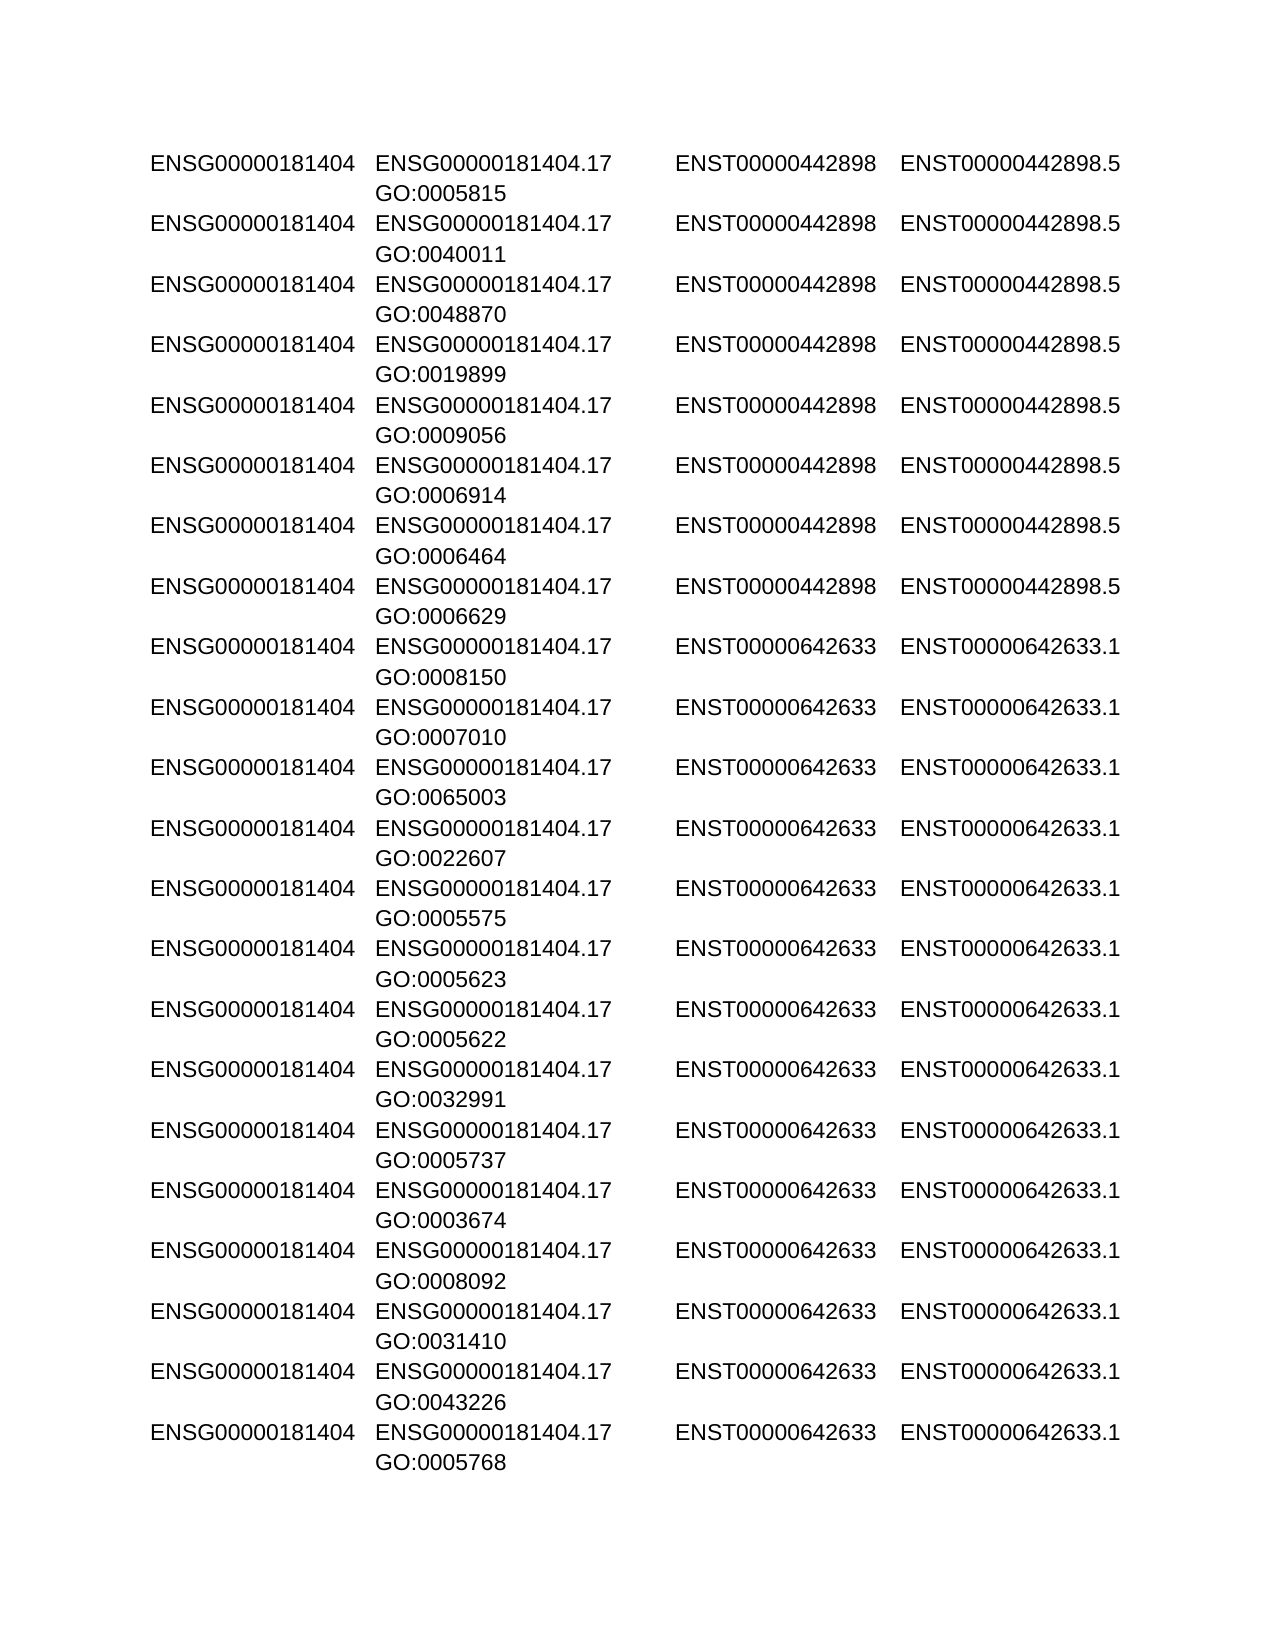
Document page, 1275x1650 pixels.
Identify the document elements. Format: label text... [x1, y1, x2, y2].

text ENSG00000181404 ENSG00000181404.17 ENST00000642633 ENST00000642633.1 GO:0005575 [150, 875, 1125, 932]
text ENSG00000181404 ENSG00000181404.17 ENST00000442898 ENST00000442898.5 GO:0019899 [150, 331, 1125, 388]
text ENSG00000181404 ENSG00000181404.17 ENST00000642633 ENST00000642633.1 GO:0008150 [150, 633, 1125, 690]
text ENSG00000181404 ENSG00000181404.17 ENST00000642633 ENST00000642633.1 GO:0065003 [150, 754, 1125, 811]
text ENSG00000181404 ENSG00000181404.17 ENST00000642633 ENST00000642633.1 GO:0032991 [150, 1056, 1125, 1113]
text ENSG00000181404 ENSG00000181404.17 ENST00000642633 ENST00000642633.1 GO:0005622 [150, 996, 1125, 1052]
text ENSG00000181404 ENSG00000181404.17 ENST00000442898 ENST00000442898.5 GO:0006464 [150, 512, 1125, 569]
text ENSG00000181404 ENSG00000181404.17 ENST00000442898 ENST00000442898.5 GO:0048870 [150, 271, 1125, 327]
text ENSG00000181404 ENSG00000181404.17 ENST00000642633 ENST00000642633.1 GO:0043226 [150, 1358, 1125, 1415]
text ENSG00000181404 ENSG00000181404.17 ENST00000642633 ENST00000642633.1 GO:0022607 [150, 814, 1125, 871]
text ENSG00000181404 ENSG00000181404.17 ENST00000642633 ENST00000642633.1 GO:0005737 [150, 1117, 1125, 1173]
text ENSG00000181404 ENSG00000181404.17 ENST00000642633 ENST00000642633.1 GO:0007010 [150, 694, 1125, 750]
text ENSG00000181404 ENSG00000181404.17 ENST00000442898 ENST00000442898.5 GO:0040011 [150, 210, 1125, 267]
text ENSG00000181404 ENSG00000181404.17 ENST00000642633 ENST00000642633.1 GO:0005623 [150, 935, 1125, 992]
text ENSG00000181404 ENSG00000181404.17 ENST00000442898 ENST00000442898.5 GO:0006914 [150, 452, 1125, 509]
text ENSG00000181404 ENSG00000181404.17 ENST00000442898 ENST00000442898.5 GO:0009056 [150, 392, 1125, 448]
text ENSG00000181404 ENSG00000181404.17 ENST00000442898 ENST00000442898.5 GO:0005815 [150, 150, 1125, 207]
text ENSG00000181404 ENSG00000181404.17 ENST00000642633 ENST00000642633.1 GO:0008092 [150, 1237, 1125, 1294]
text ENSG00000181404 ENSG00000181404.17 ENST00000642633 ENST00000642633.1 GO:0003674 [150, 1177, 1125, 1234]
text ENSG00000181404 ENSG00000181404.17 ENST00000442898 ENST00000442898.5 GO:0006629 [150, 573, 1125, 629]
text ENSG00000181404 ENSG00000181404.17 ENST00000642633 ENST00000642633.1 GO:0031410 [150, 1298, 1125, 1354]
text ENSG00000181404 ENSG00000181404.17 ENST00000642633 ENST00000642633.1 GO:0005768 [150, 1419, 1125, 1475]
